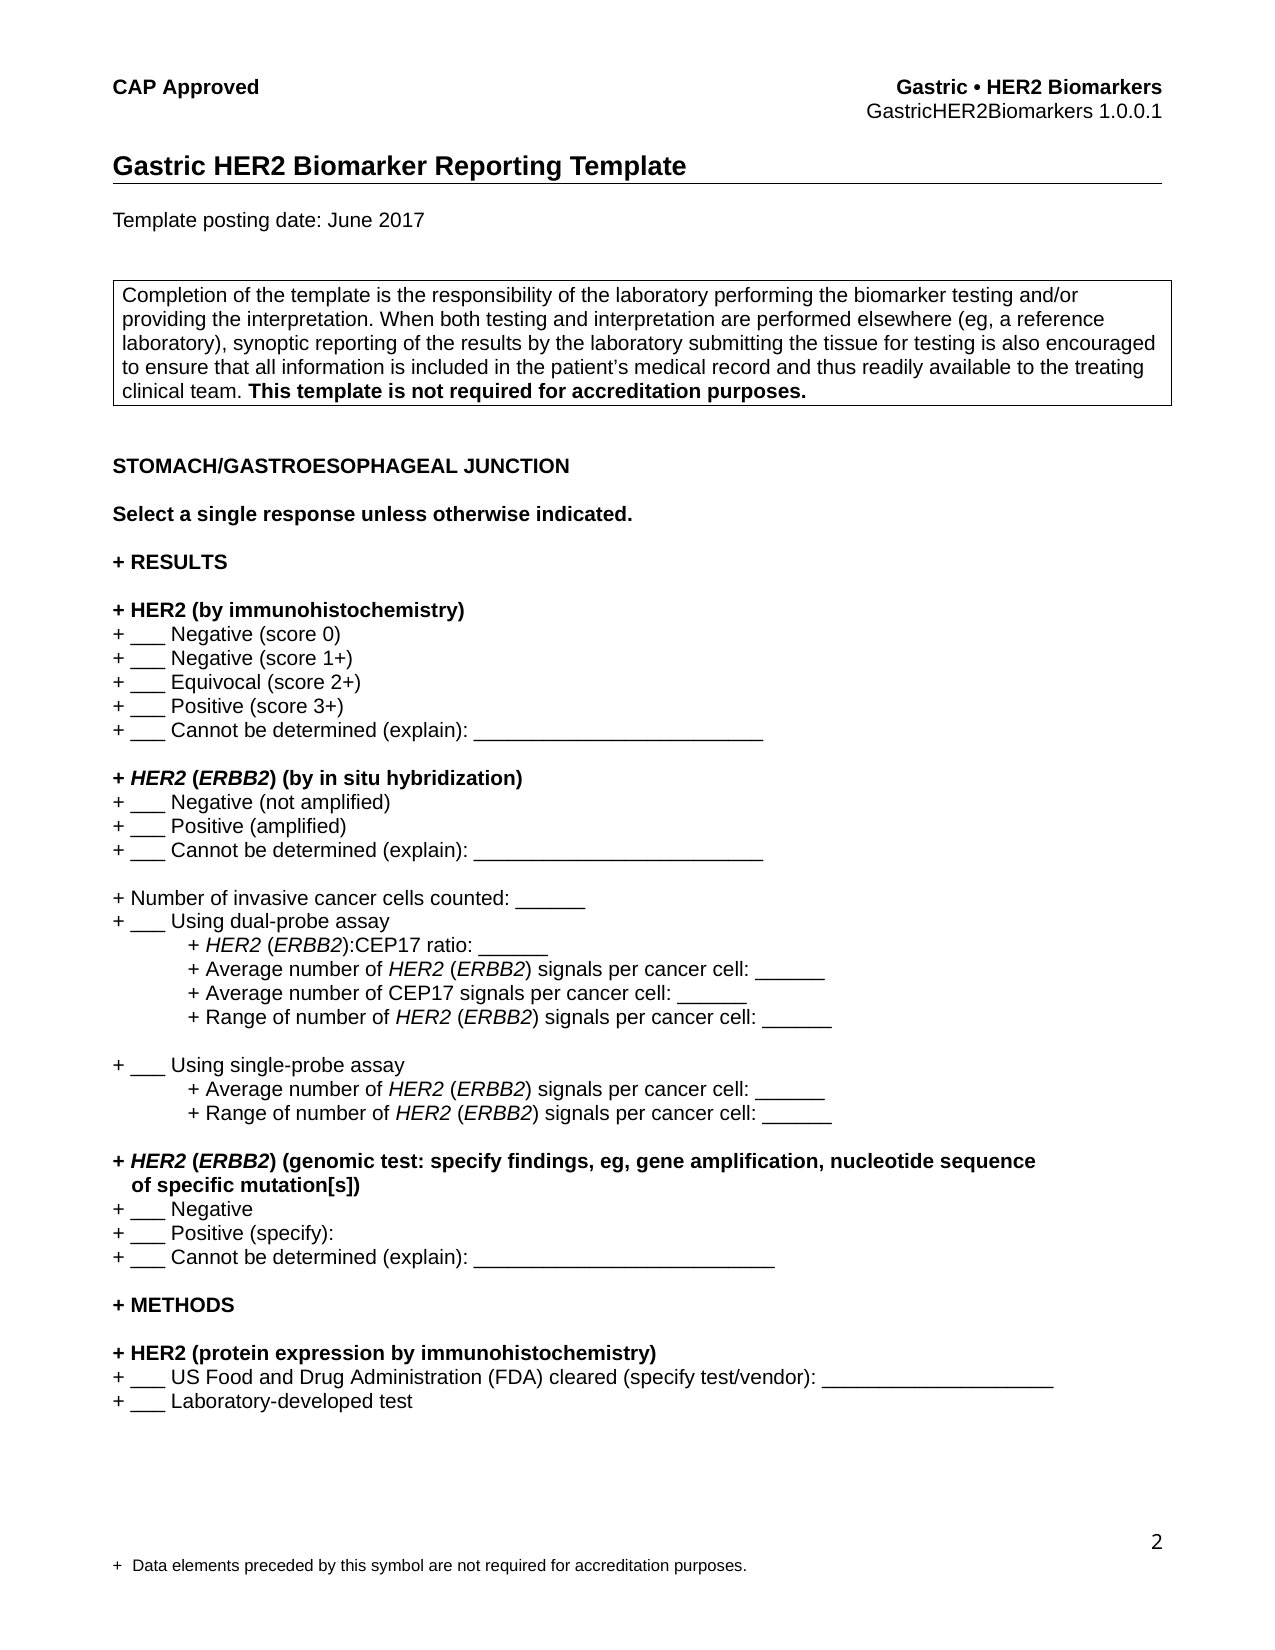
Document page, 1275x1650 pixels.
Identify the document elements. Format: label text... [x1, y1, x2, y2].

text + RESULTS [112, 550, 1162, 574]
text + ___ Using dual-probe assay [112, 909, 1162, 933]
text Gastric HER2 Biomarker Reporting Template [112, 150, 1162, 184]
text + ___ Negative (score 0) [112, 622, 1162, 646]
text + ___ Equivocal (score 2+) [112, 670, 1162, 694]
text + ___ Positive (amplified) [112, 813, 1162, 837]
text + ___ US Food and Drug Administration (FDA) cleared (specify test/vendor): ____________________ [112, 1364, 1162, 1388]
text + ___ Laboratory-developed test [112, 1388, 1162, 1412]
text + ___ Cannot be determined (explain): _________________________ [112, 718, 1162, 742]
text + ___ Using single-probe assay [112, 1053, 1162, 1077]
text + ___ Cannot be determined (explain): _________________________ [112, 837, 1162, 861]
text + Average number of HER2 (ERBB2) signals per cancer cell: ______ [112, 1077, 1162, 1101]
text + HER2 (ERBB2) (genomic test: specify findings, eg, gene amplification, nucleotide sequence [112, 1149, 1162, 1173]
text of specific mutation[s]) [131, 1173, 1162, 1197]
text Template posting date: June 2017 [112, 208, 1162, 232]
text + Average number of CEP17 signals per cancer cell: ______ [112, 981, 1162, 1005]
text + HER2 (by immunohistochemistry) [112, 598, 1162, 622]
text + METHODS [112, 1293, 1162, 1317]
text + ___ Cannot be determined (explain): __________________________ [112, 1245, 1162, 1269]
text + ___ Positive (score 3+) [112, 694, 1162, 718]
text Select a single response unless otherwise indicated. [112, 502, 1162, 526]
text + HER2 (ERBB2) (by in situ hybridization) [112, 766, 1162, 789]
text STOMACH/GASTROESOPHAGEAL JUNCTION [112, 454, 1162, 478]
text + Average number of HER2 (ERBB2) signals per cancer cell: ______ [112, 957, 1162, 981]
text + ___ Positive (specify): [112, 1221, 1162, 1245]
text + ___ Negative (score 1+) [112, 646, 1162, 670]
text + Range of number of HER2 (ERBB2) signals per cancer cell: ______ [112, 1101, 1162, 1125]
text + ___ Negative (not amplified) [112, 789, 1162, 813]
text + Number of invasive cancer cells counted: ______ [112, 885, 1162, 909]
text + HER2 (protein expression by immunohistochemistry) [112, 1341, 1162, 1364]
text + HER2 (ERBB2):CEP17 ratio: ______ [112, 933, 1162, 957]
text Completion of the template is the responsibility of the laboratory performing the biomarker testing and/or providing the interpretation. When both testing and interpretation are performed elsewhere (eg, a reference laboratory), synoptic reporting of the results by the laboratory submitting the tissue for testing is also encouraged to ensure that all information is included in the patient’s medical record and thus readily available to the treating clinical team. This template is not required for accreditation purposes. [114, 281, 1171, 405]
text + ___ Negative [112, 1197, 1162, 1221]
text + Range of number of HER2 (ERBB2) signals per cancer cell: ______ [112, 1005, 1162, 1029]
